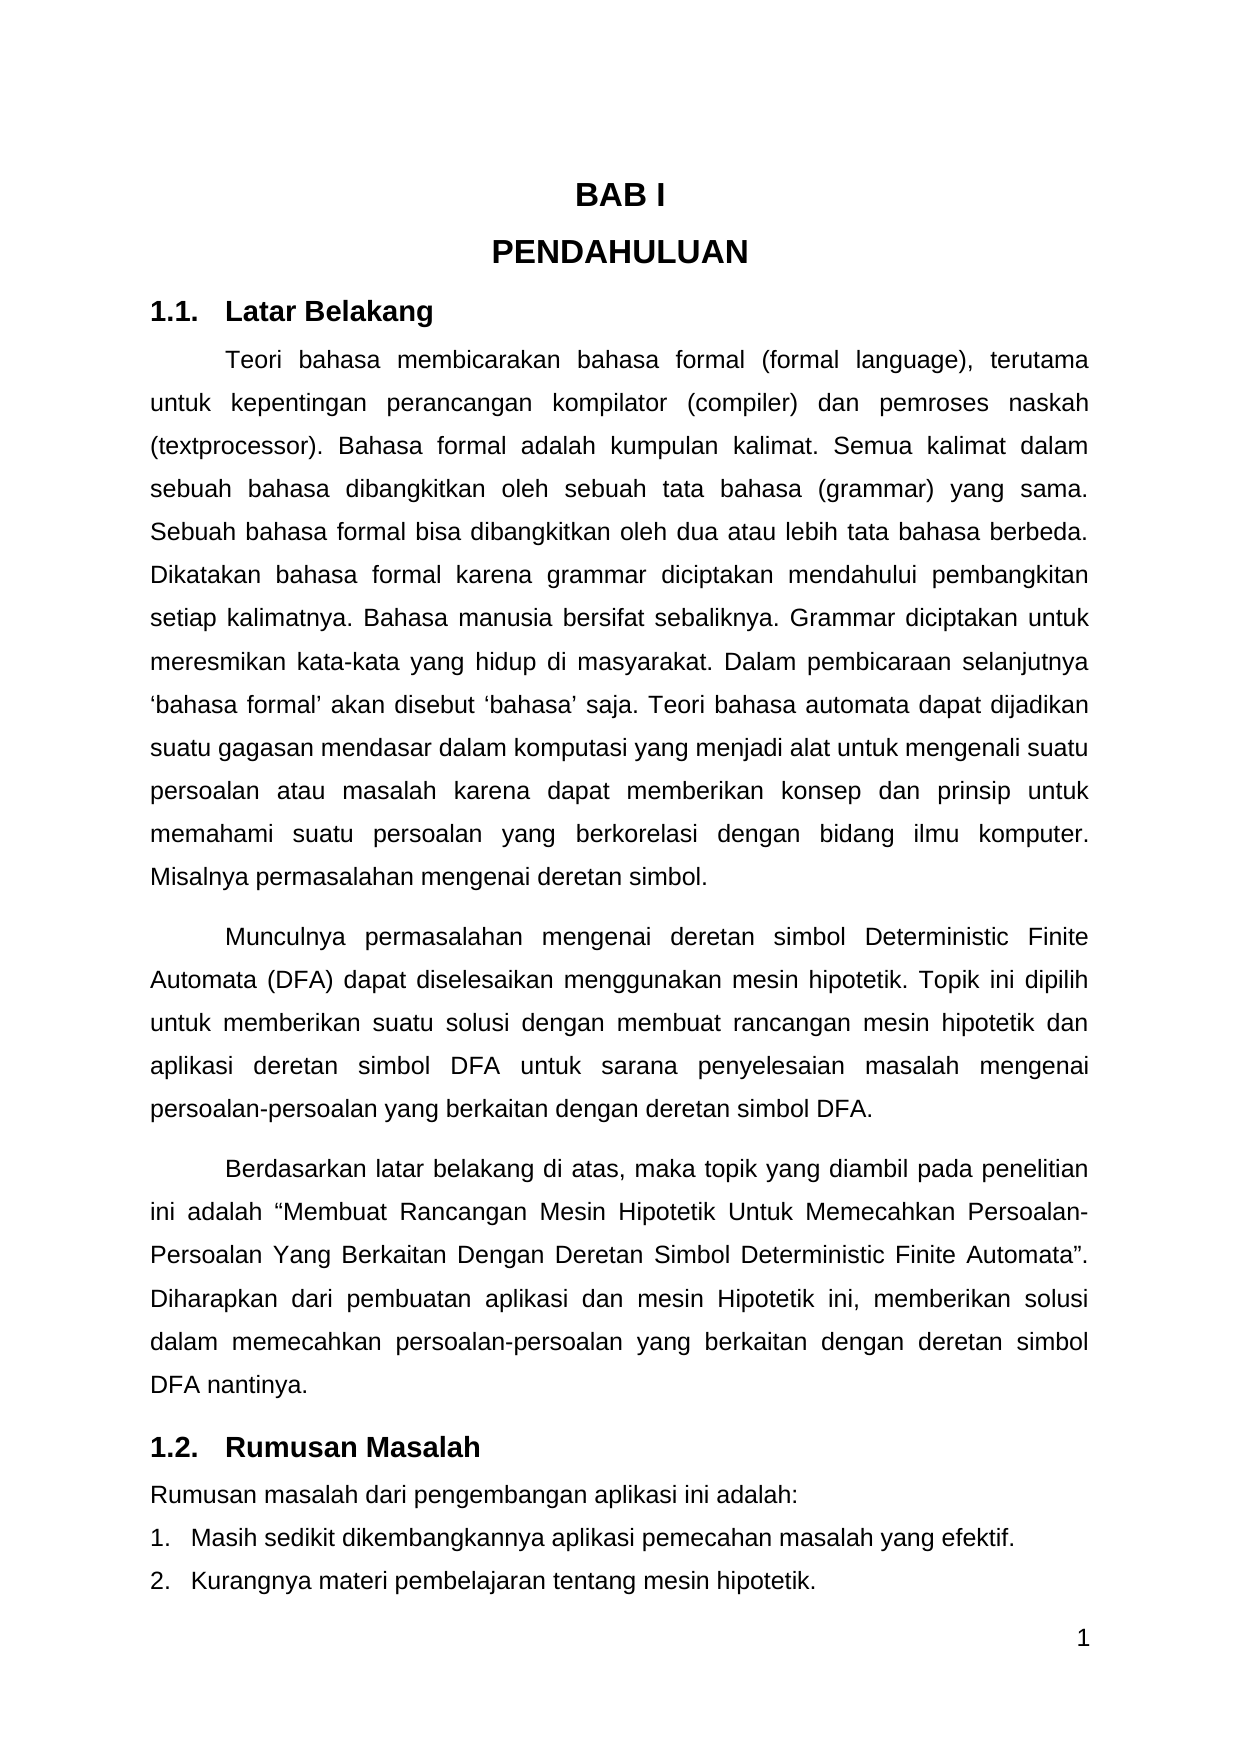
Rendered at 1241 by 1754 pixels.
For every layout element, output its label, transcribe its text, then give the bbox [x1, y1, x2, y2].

list Kurangnya materi pembelajaran tentang mesin hipotetik. [150, 1566, 1090, 1595]
text Teori bahasa membicarakan bahasa formal (formal language), terutama untuk kepentingan perancangan kompilator (compiler) dan pemroses naskah (textprocessor). Bahasa formal adalah kumpulan kalimat. Semua kalimat dalam sebuah bahasa dibangkitkan oleh sebuah tata bahasa (grammar) yang sama. Sebuah bahasa formal bisa dibangkitkan oleh dua atau lebih tata bahasa berbeda. Dikatakan bahasa formal karena grammar diciptakan mendahului pembangkitan setiap kalimatnya. Bahasa manusia bersifat sebaliknya. Grammar diciptakan untuk meresmikan kata-kata yang hidup di masyarakat. Dalam pembicaraan selanjutnya ‘bahasa formal’ akan disebut ‘bahasa’ saja. Teori bahasa automata dapat dijadikan suatu gagasan mendasar dalam komputasi yang menjadi alat untuk mengenali suatu persoalan atau masalah karena dapat memberikan konsep dan prinsip untuk memahami suatu persoalan yang berkorelasi dengan bidang ilmu komputer. Misalnya permasalahan mengenai deretan simbol. [150, 345, 1090, 891]
subtitle Latar Belakang [150, 294, 1090, 328]
list Masih sedikit dikembangkannya aplikasi pemecahan masalah yang efektif. [150, 1523, 1090, 1552]
subtitle BAB I PENDAHULUAN [150, 175, 1090, 271]
text Munculnya permasalahan mengenai deretan simbol Deterministic Finite Automata (DFA) dapat diselesaikan menggunakan mesin hipotetik. Topik ini dipilih untuk memberikan suatu solusi dengan membuat rancangan mesin hipotetik dan aplikasi deretan simbol DFA untuk sarana penyelesaian masalah mengenai persoalan-persoalan yang berkaitan dengan deretan simbol DFA. [150, 922, 1090, 1123]
subtitle Rumusan Masalah [150, 1430, 1090, 1463]
text Berdasarkan latar belakang di atas, maka topik yang diambil pada penelitian ini adalah “Membuat Rancangan Mesin Hipotetik Untuk Memecahkan Persoalan-Persoalan Yang Berkaitan Dengan Deretan Simbol Deterministic Finite Automata”. Diharapkan dari pembuatan aplikasi dan mesin Hipotetik ini, memberikan solusi dalam memecahkan persoalan-persoalan yang berkaitan dengan deretan simbol DFA nantinya. [150, 1154, 1090, 1399]
text Rumusan masalah dari pengembangan aplikasi ini adalah: [150, 1480, 1090, 1509]
